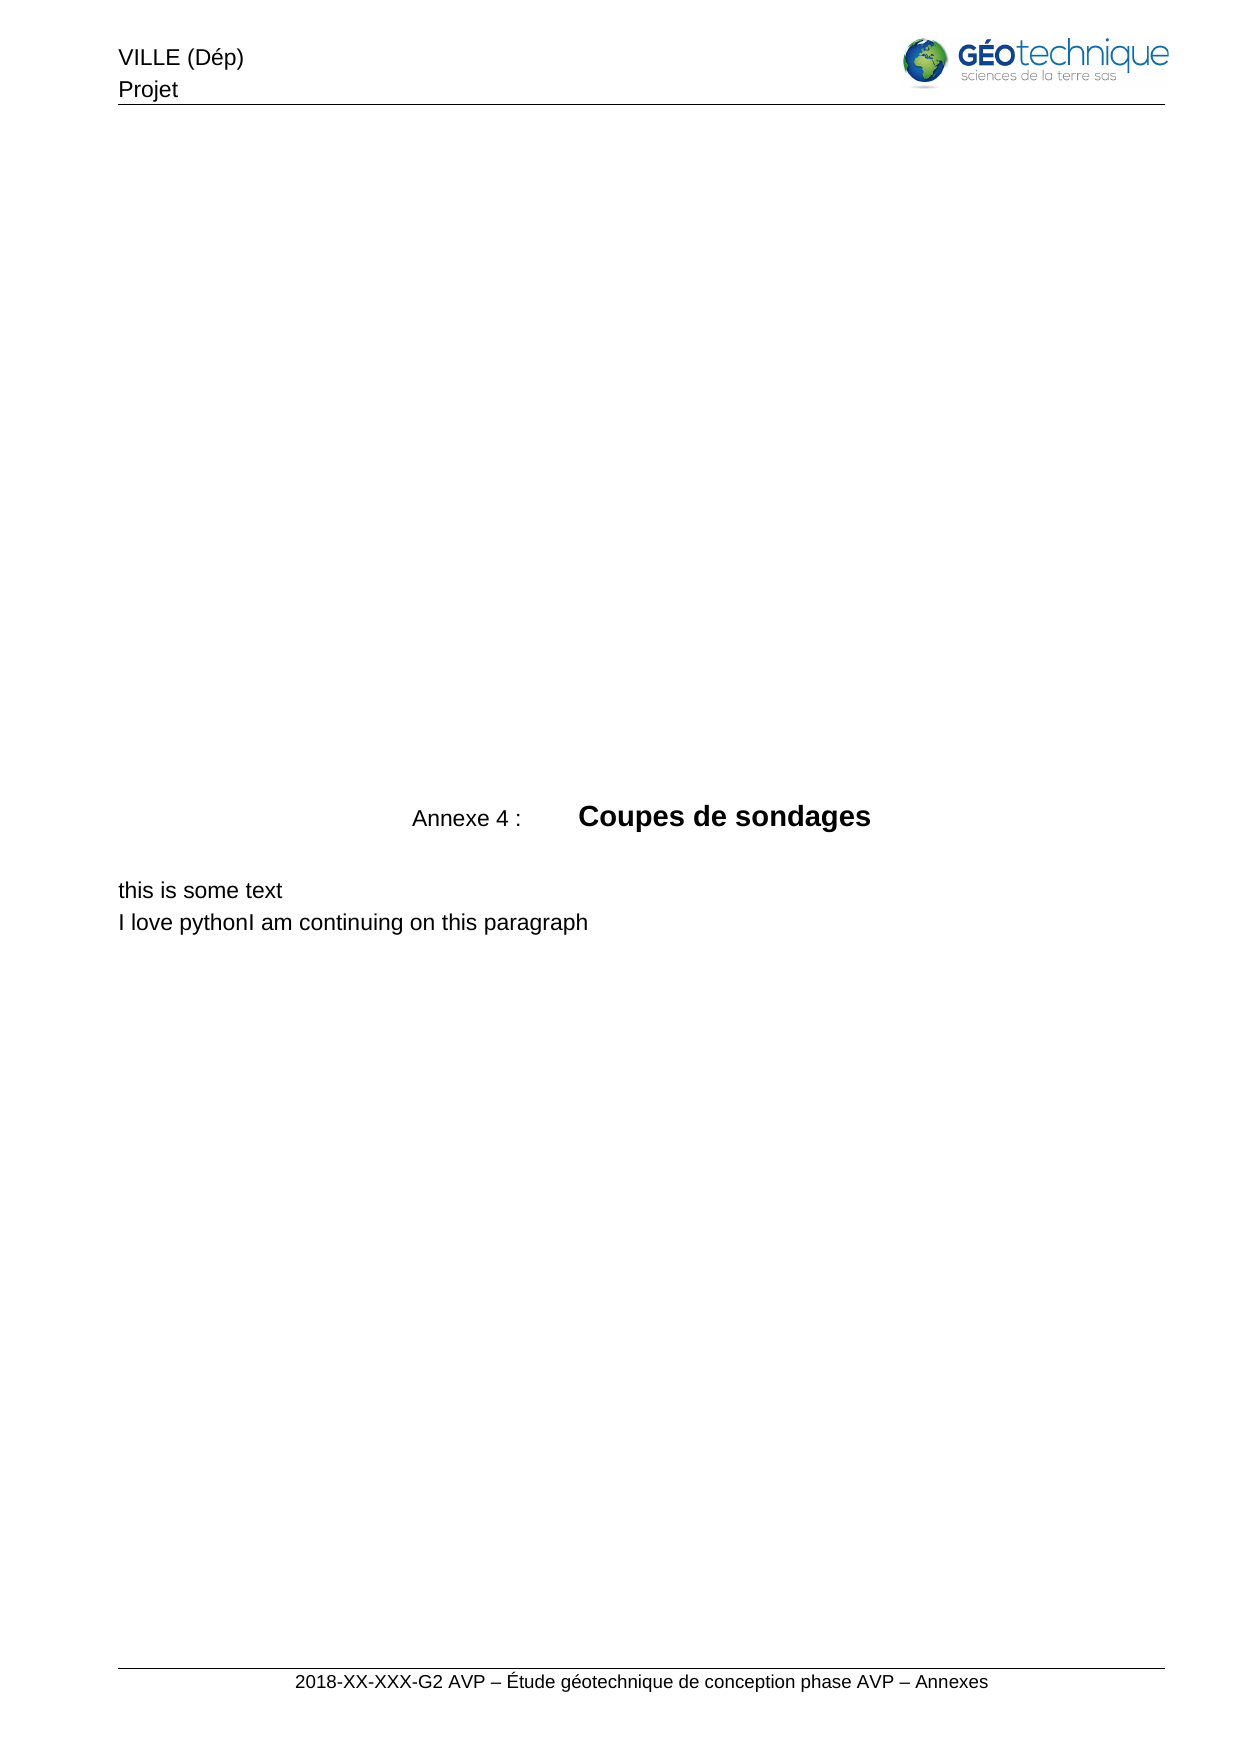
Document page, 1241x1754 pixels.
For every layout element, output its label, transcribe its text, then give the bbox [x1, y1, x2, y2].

list Coupes de sondages [118, 799, 1165, 832]
text I love pythonI am continuing on this paragraph [118, 909, 1165, 935]
text this is some text [118, 877, 1165, 904]
picture [901, 37, 1169, 89]
